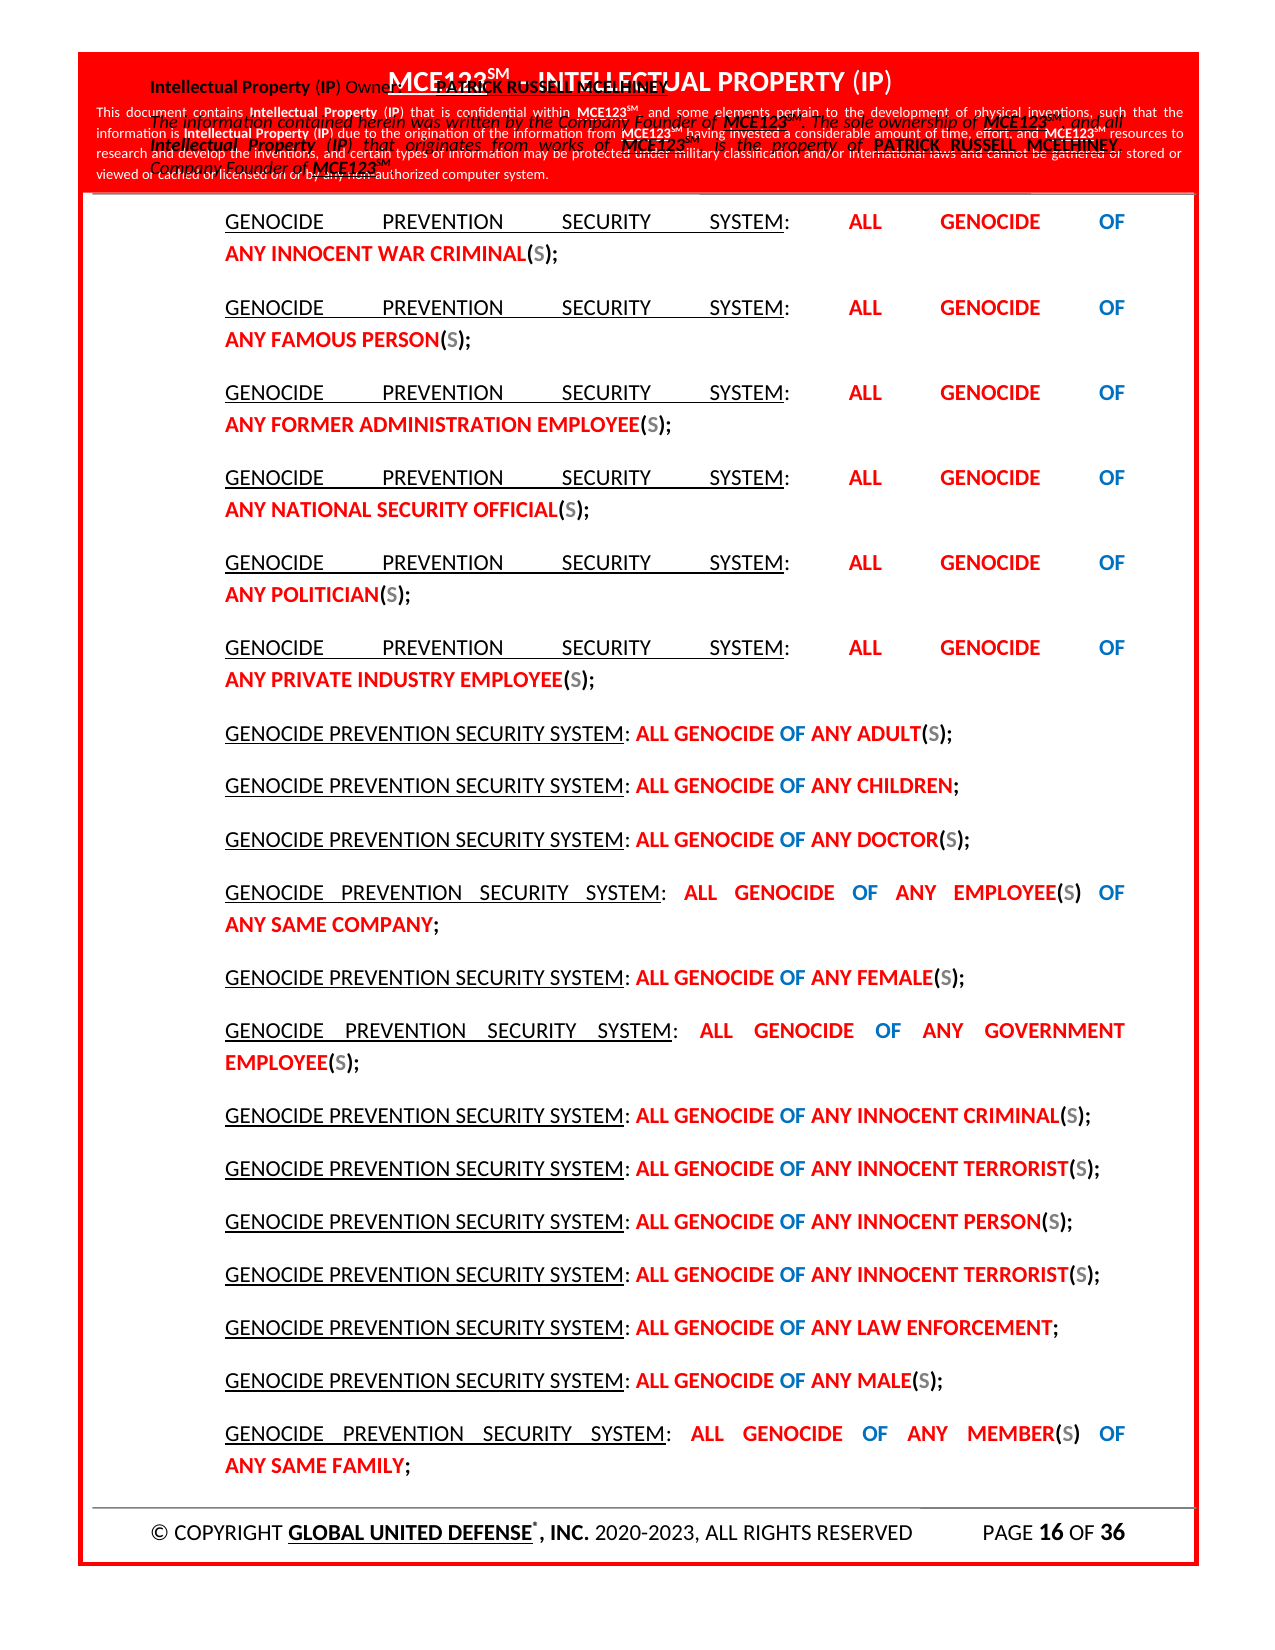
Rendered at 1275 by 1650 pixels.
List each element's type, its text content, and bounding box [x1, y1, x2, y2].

text GENOCIDE PREVENTION SECURITY SYSTEM: ALL GENOCIDE OF ANY POLITICIAN(S); [225, 548, 1125, 608]
text GENOCIDE PREVENTION SECURITY SYSTEM: ALL GENOCIDE OF ANY ADULT(S); [225, 719, 1125, 747]
text GENOCIDE PREVENTION SECURITY SYSTEM: ALL GENOCIDE OF ANY INNOCENT TERRORIST(S); [225, 1260, 1125, 1288]
text GENOCIDE PREVENTION SECURITY SYSTEM: ALL GENOCIDE OF ANY CHILDREN; [225, 772, 1125, 800]
text GENOCIDE PREVENTION SECURITY SYSTEM: ALL GENOCIDE OF ANY GOVERNMENT EMPLOYEE(S); [225, 1016, 1125, 1076]
text GENOCIDE PREVENTION SECURITY SYSTEM: ALL GENOCIDE OF ANY INNOCENT TERRORIST(S); [225, 1154, 1125, 1182]
text GENOCIDE PREVENTION SECURITY SYSTEM: ALL GENOCIDE OF ANY INNOCENT WAR CRIMINAL(S); [225, 207, 1125, 268]
text GENOCIDE PREVENTION SECURITY SYSTEM: ALL GENOCIDE OF ANY MALE(S); [225, 1366, 1125, 1394]
text GENOCIDE PREVENTION SECURITY SYSTEM: ALL GENOCIDE OF ANY INNOCENT PERSON(S); [225, 1207, 1125, 1235]
text GENOCIDE PREVENTION SECURITY SYSTEM: ALL GENOCIDE OF ANY LAW ENFORCEMENT; [225, 1313, 1125, 1341]
text GENOCIDE PREVENTION SECURITY SYSTEM: ALL GENOCIDE OF ANY DOCTOR(S); [225, 825, 1125, 853]
text GENOCIDE PREVENTION SECURITY SYSTEM: ALL GENOCIDE OF ANY PRIVATE INDUSTRY EMPLOYEE(S); [225, 633, 1125, 694]
text GENOCIDE PREVENTION SECURITY SYSTEM: ALL GENOCIDE OF ANY FORMER ADMINISTRATION EMPLOYEE(S); [225, 378, 1125, 438]
text GENOCIDE PREVENTION SECURITY SYSTEM: ALL GENOCIDE OF ANY MEMBER(S) OF ANY SAME FAMILY; [225, 1419, 1125, 1479]
text GENOCIDE PREVENTION SECURITY SYSTEM: ALL GENOCIDE OF ANY EMPLOYEE(S) OF ANY SAME COMPANY; [225, 878, 1125, 938]
text GENOCIDE PREVENTION SECURITY SYSTEM: ALL GENOCIDE OF ANY FAMOUS PERSON(S); [225, 293, 1125, 353]
text GENOCIDE PREVENTION SECURITY SYSTEM: ALL GENOCIDE OF ANY FEMALE(S); [225, 963, 1125, 991]
text GENOCIDE PREVENTION SECURITY SYSTEM: ALL GENOCIDE OF ANY NATIONAL SECURITY OFFICIAL(S); [225, 463, 1125, 523]
text GENOCIDE PREVENTION SECURITY SYSTEM: ALL GENOCIDE OF ANY INNOCENT CRIMINAL(S); [225, 1101, 1125, 1129]
